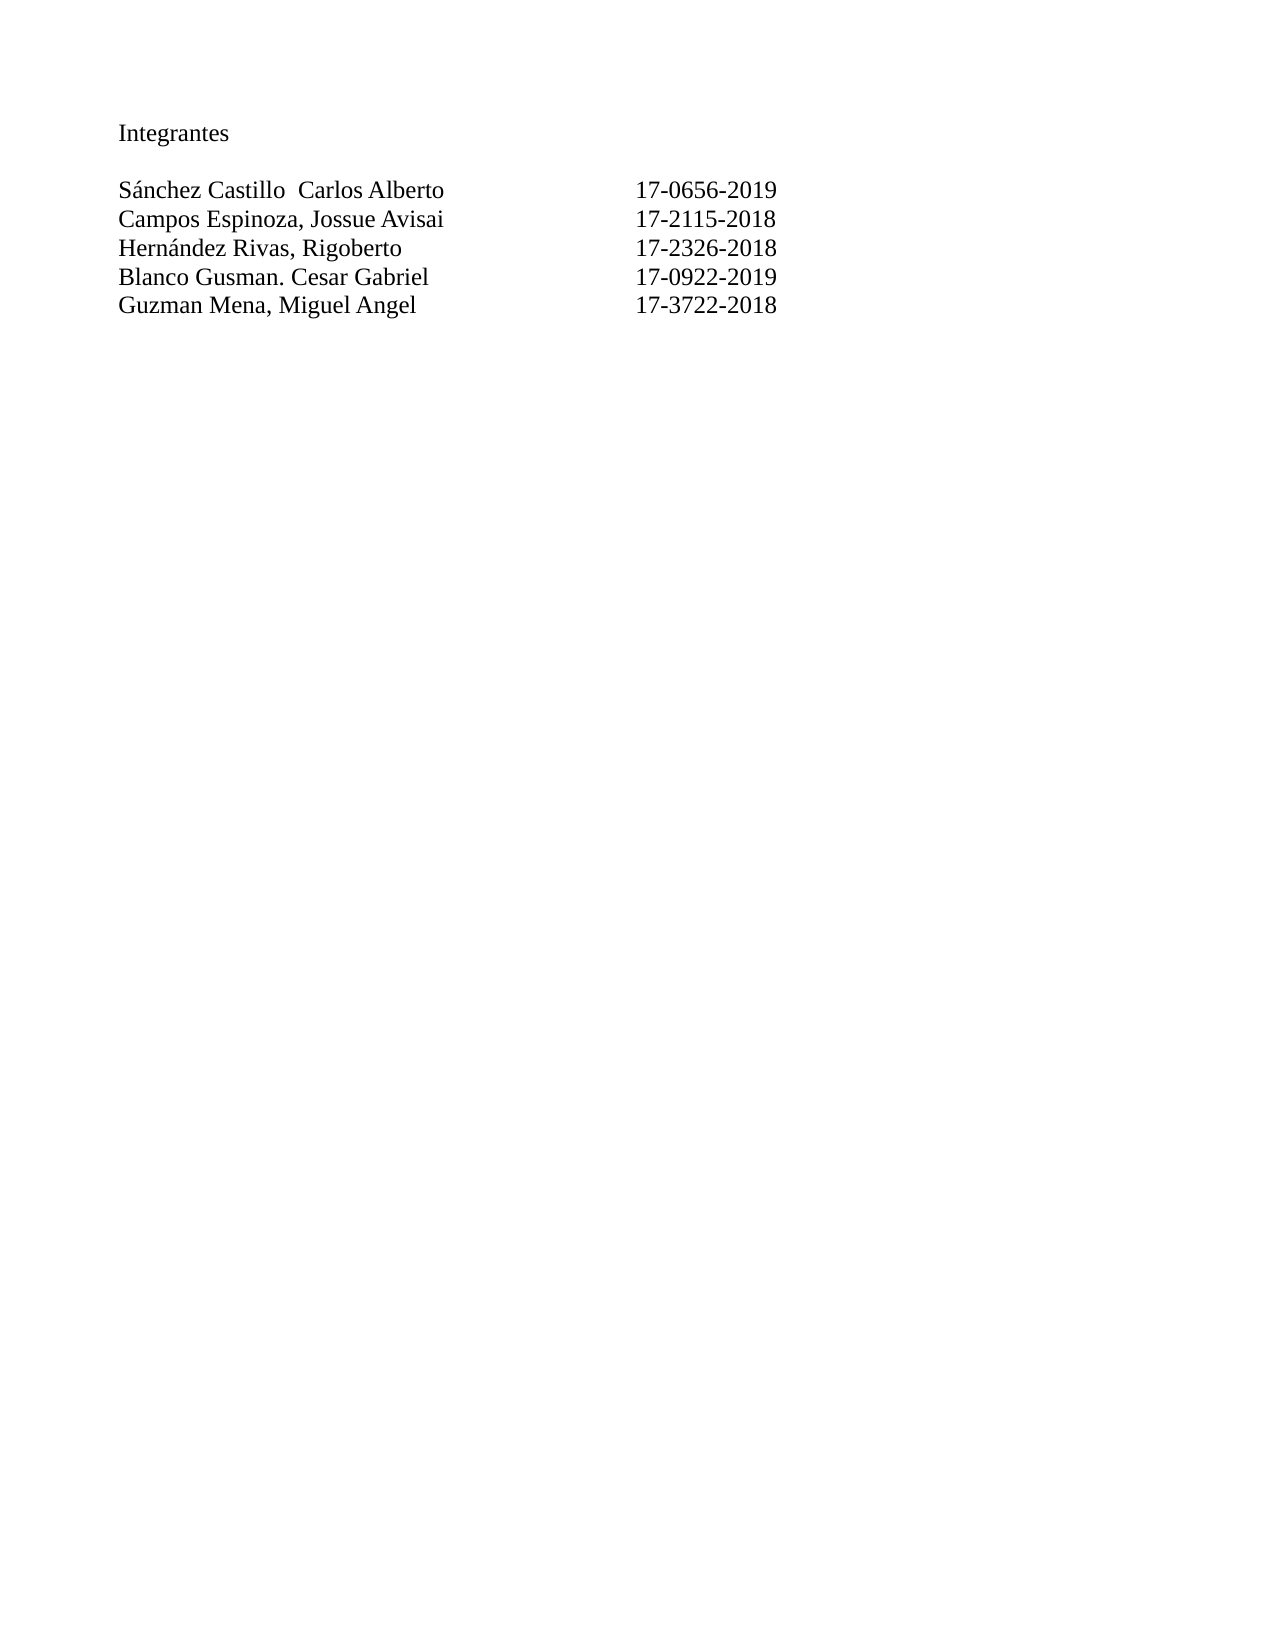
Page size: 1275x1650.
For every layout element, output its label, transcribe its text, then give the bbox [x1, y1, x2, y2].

text Campos Espinoza, Jossue Avisai 17-2115-2018 [118, 204, 1157, 233]
text Guzman Mena, Miguel Angel 17-3722-2018 [118, 291, 1157, 319]
text Hernández Rivas, Rigoberto 17-2326-2018 [118, 233, 1157, 262]
text Sánchez Castillo Carlos Alberto 17-0656-2019 [118, 176, 1157, 204]
text Integrantes [118, 118, 1157, 147]
text Blanco Gusman. Cesar Gabriel 17-0922-2019 [118, 262, 1157, 291]
